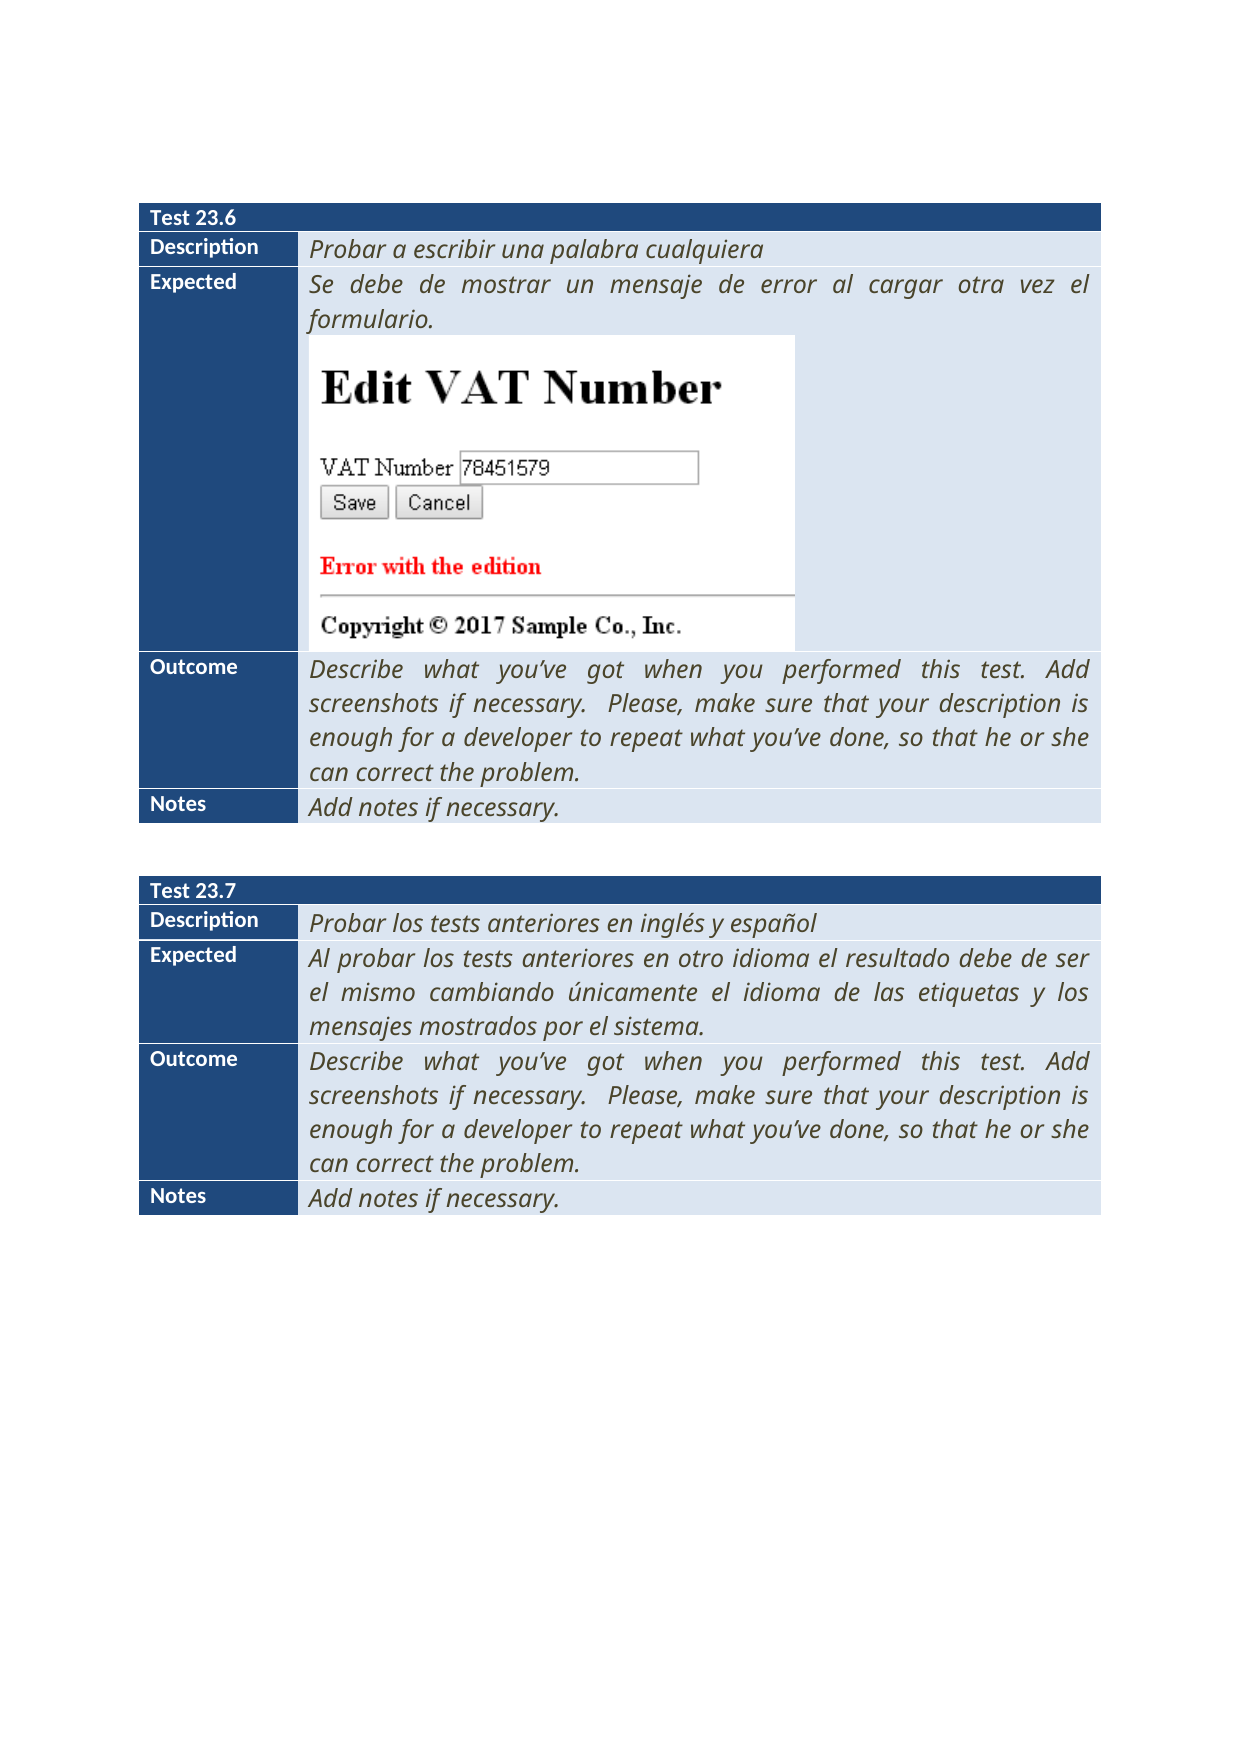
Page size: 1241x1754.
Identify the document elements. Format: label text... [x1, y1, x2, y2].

table_cell Description [139, 232, 298, 266]
table_cell Outcome [139, 652, 298, 788]
table_cell Add notes if necessary. [298, 1181, 1101, 1215]
table_cell Description [139, 905, 298, 939]
table_cell Expected [139, 267, 298, 651]
table_cell Probar los tests anteriores en inglés y español [298, 905, 1101, 939]
table_cell Describe what you’ve got when you performed this test. Add screenshots if necessary. Please, make sure that your description is enough for a developer to repeat what you’ve done, so that he or she can correct the problem. [298, 1044, 1101, 1180]
picture [308, 335, 795, 651]
table_cell Notes [139, 1181, 298, 1215]
table_cell Probar a escribir una palabra cualquiera [298, 232, 1101, 266]
table_cell Al probar los tests anteriores en otro idioma el resultado debe de ser el mismo cambiando únicamente el idioma de las etiquetas y los mensajes mostrados por el sistema. [298, 941, 1101, 1043]
table_header Test 23.6 [139, 203, 1101, 231]
table_cell Outcome [139, 1044, 298, 1180]
table_cell Add notes if necessary. [298, 789, 1101, 823]
table_cell Se debe de mostrar un mensaje de error al cargar otra vez el formulario. [298, 267, 1101, 651]
table_cell Notes [139, 789, 298, 823]
table_cell Expected [139, 941, 298, 1043]
table_cell Describe what you’ve got when you performed this test. Add screenshots if necessary. Please, make sure that your description is enough for a developer to repeat what you’ve done, so that he or she can correct the problem. [298, 652, 1101, 788]
table_header Test 23.7 [139, 876, 1101, 904]
